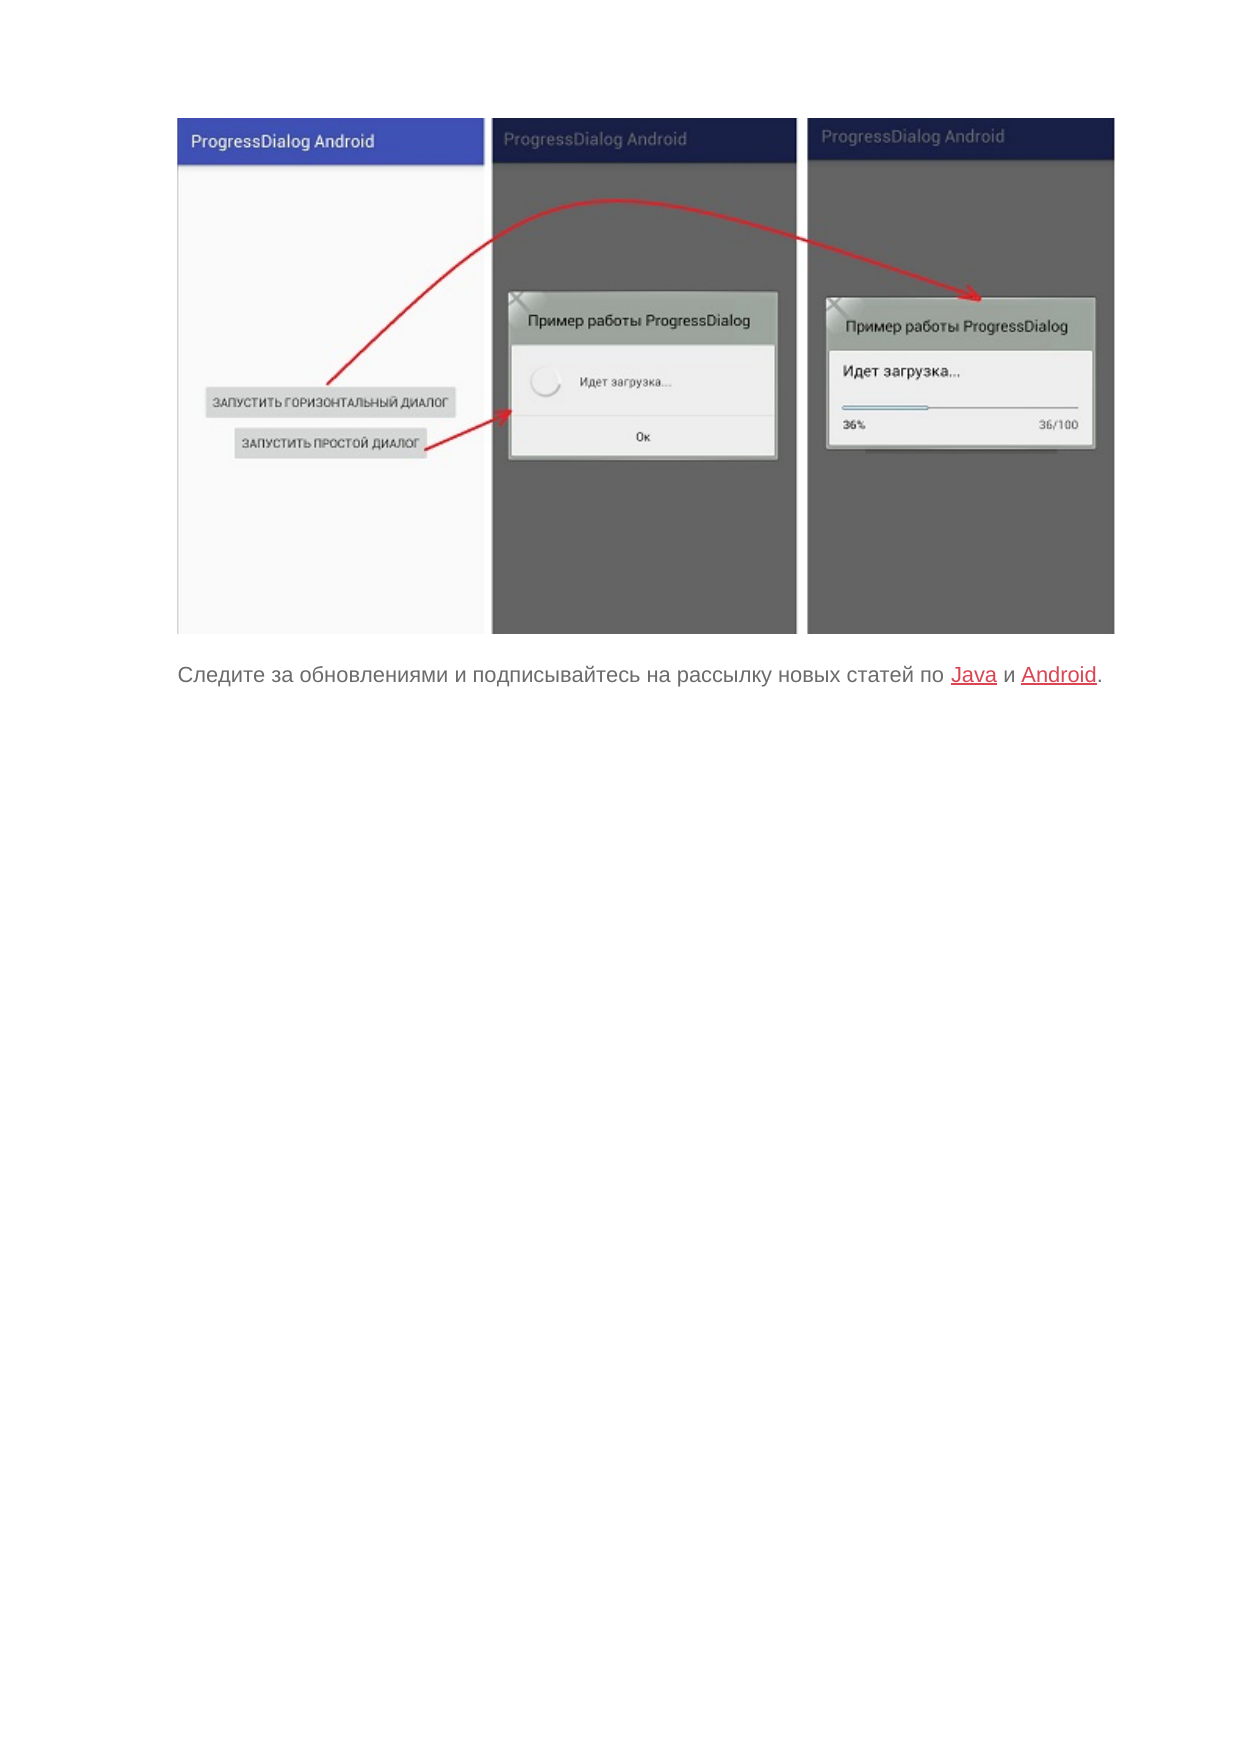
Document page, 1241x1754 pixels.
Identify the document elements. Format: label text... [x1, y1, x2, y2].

picture [177, 118, 1115, 634]
text Следите за обновлениями и подписывайтесь на рассылку новых статей по Java и Android. [177, 649, 1152, 687]
